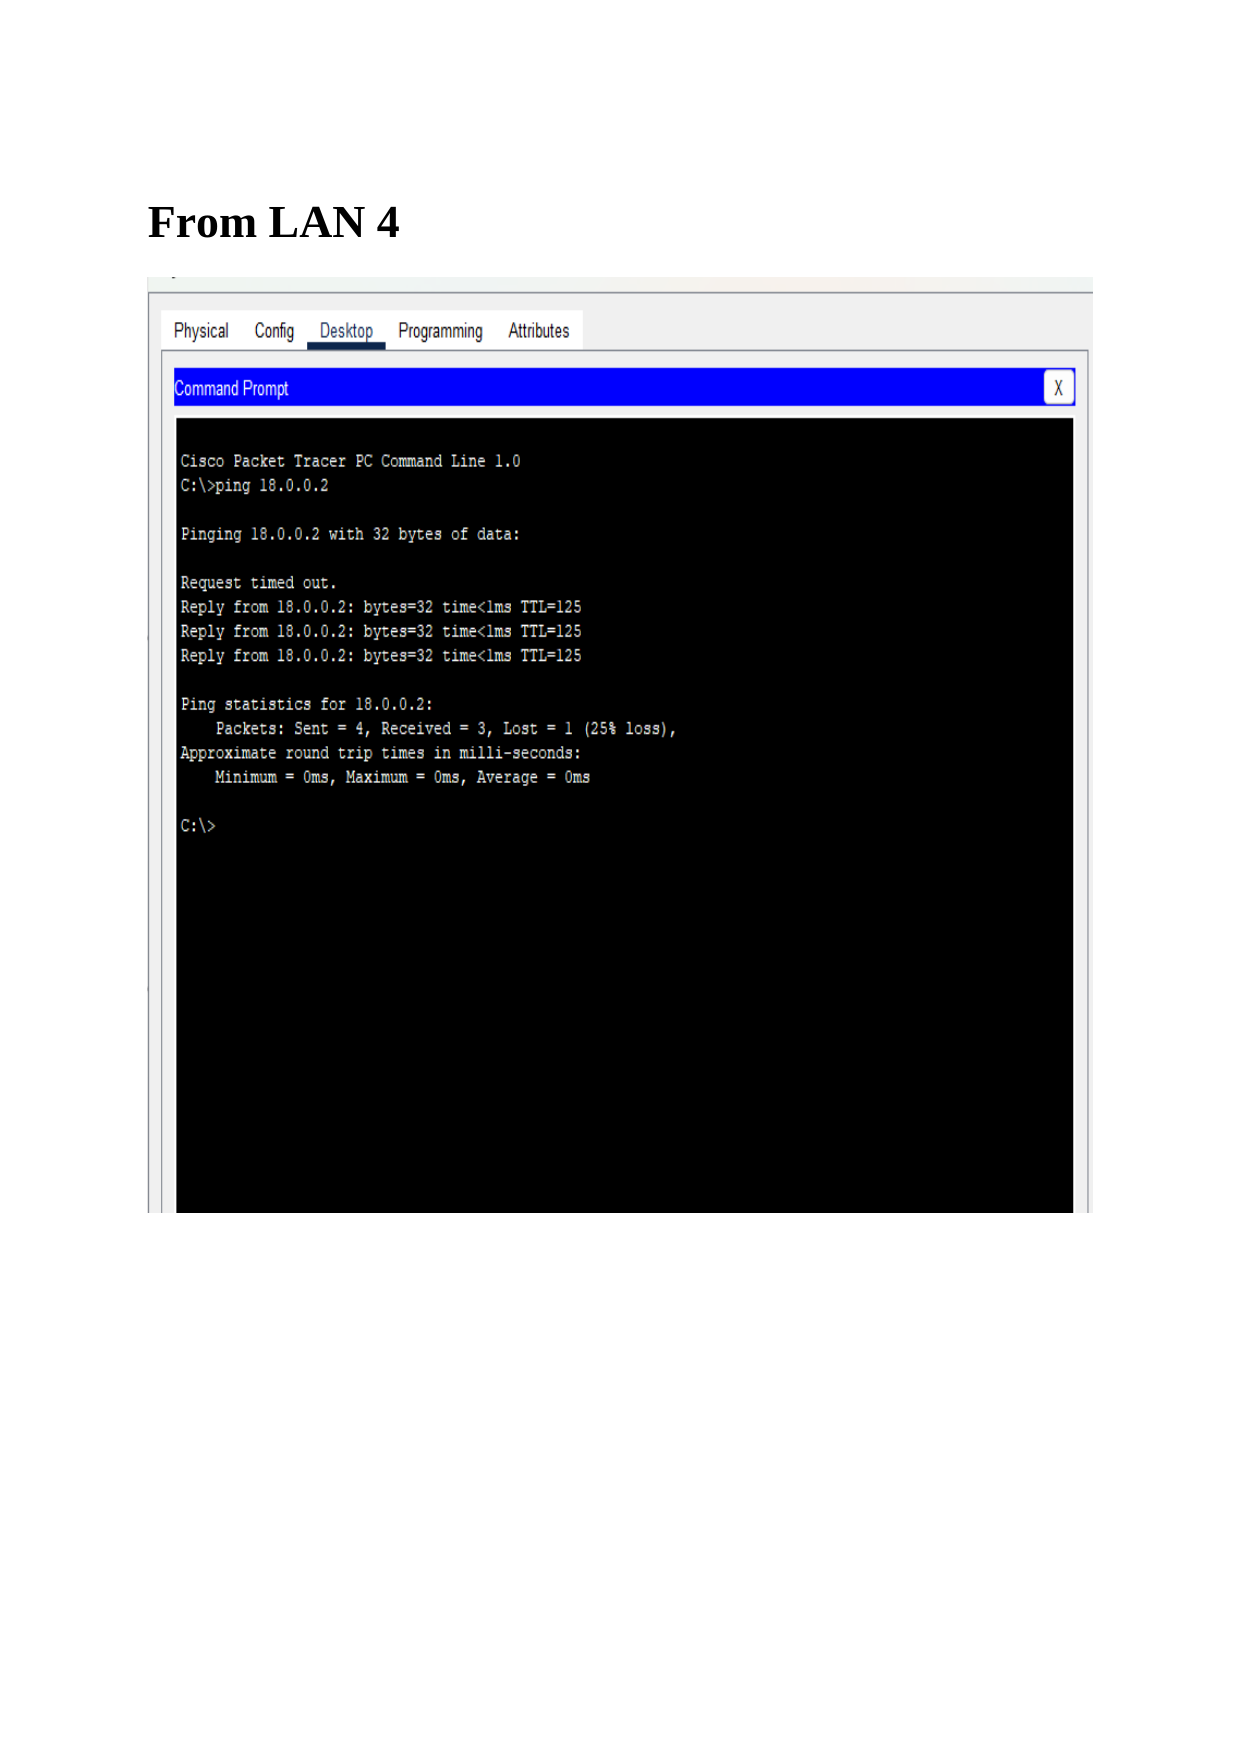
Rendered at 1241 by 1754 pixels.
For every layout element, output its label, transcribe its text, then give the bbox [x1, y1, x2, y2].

text From LAN 4 [148, 195, 1093, 247]
picture [147, 277, 1093, 1213]
